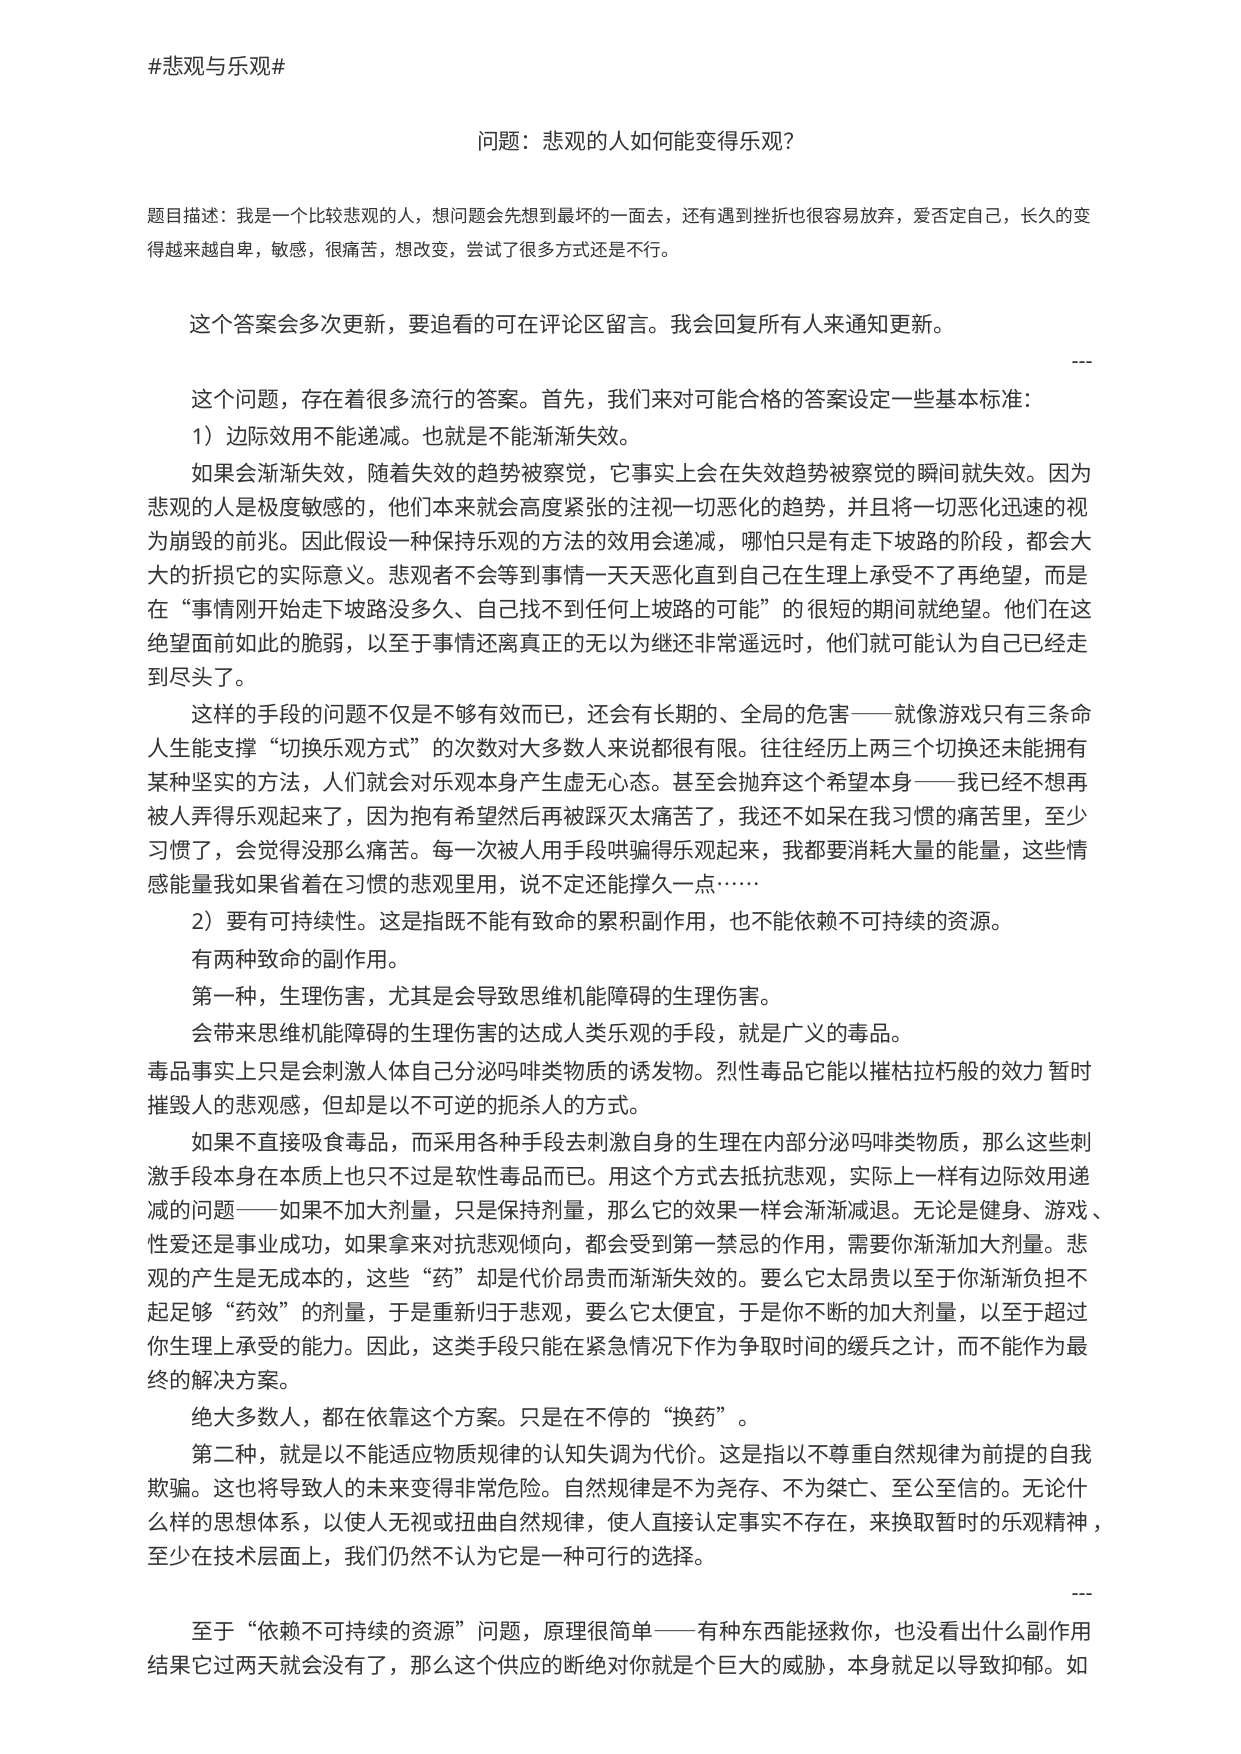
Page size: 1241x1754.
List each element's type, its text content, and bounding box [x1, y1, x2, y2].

text 如果会渐渐失效，随着失效的趋势被察觉，它事实上会在失效趋势被察觉的瞬间就失效。因为悲观的人是极度敏感的，他们本来就会高度紧张的注视一切恶化的趋势，并且将一切恶化迅速的视为崩毁的前兆。因此假设一种保持乐观的方法的效用会递减，哪怕只是有走下坡路的阶段，都会大大的折损它的实际意义。悲观者不会等到事情一天天恶化直到自己在生理上承受不了再绝望，而是在“事情刚开始走下坡路没多久、自己找不到任何上坡路的可能”的很短的期间就绝望。他们在这绝望面前如此的脆弱，以至于事情还离真正的无以为继还非常遥远时，他们就可能认为自己已经走到尽头了。 [148, 455, 1092, 693]
text 1）边际效用不能递减。也就是不能渐渐失效。 [148, 418, 1092, 452]
text 题目描述：我是一个比较悲观的人，想问题会先想到最坏的一面去，还有遇到挫折也很容易放弃，爱否定自己，长久的变得越来越自卑，敏感，很痛苦，想改变，尝试了很多方式还是不行。 [148, 197, 1092, 265]
text 有两种致命的副作用。 [148, 941, 1092, 974]
text 第二种，就是以不能适应物质规律的认知失调为代价。这是指以不尊重自然规律为前提的自我欺骗。这也将导致人的未来变得非常危险。自然规律是不为尧存、不为桀亡、至公至信的。无论什么样的思想体系，以使人无视或扭曲自然规律，使人直接认定事实不存在，来换取暂时的乐观精神，至少在技术层面上，我们仍然不认为它是一种可行的选择。 [148, 1436, 1092, 1572]
text 绝大多数人，都在依靠这个方案。只是在不停的“换药”。 [148, 1399, 1092, 1433]
text --- [148, 1575, 1092, 1609]
text 毒品事实上只是会刺激人体自己分泌吗啡类物质的诱发物。烈性毒品它能以摧枯拉朽般的效力暂时摧毁人的悲观感，但却是以不可逆的扼杀人的方式。 [148, 1052, 1092, 1120]
text 这个问题，存在着很多流行的答案。首先，我们来对可能合格的答案设定一些基本标准： [148, 381, 1092, 414]
text 这个答案会多次更新，要追看的可在评论区留言。我会回复所有人来通知更新。 [148, 306, 1092, 340]
text 问题：悲观的人如何能变得乐观？ [148, 123, 1092, 157]
text 第一种，生理伤害，尤其是会导致思维机能障碍的生理伤害。 [148, 978, 1092, 1012]
text 这样的手段的问题不仅是不够有效而已，还会有长期的、全局的危害——就像游戏只有三条命，人生能支撑“切换乐观方式”的次数对大多数人来说都很有限。往往经历上两三个切换还未能拥有某种坚实的方法，人们就会对乐观本身产生虚无心态。甚至会抛弃这个希望本身——我已经不想再被人弄得乐观起来了，因为抱有希望然后再被踩灭太痛苦了，我还不如呆在我习惯的痛苦里，至少习惯了，会觉得没那么痛苦。每一次被人用手段哄骗得乐观起来，我都要消耗大量的能量，这些情感能量我如果省着在习惯的悲观里用，说不定还能撑久一点…… [148, 696, 1092, 900]
text #悲观与乐观# [148, 48, 1092, 82]
text 会带来思维机能障碍的生理伤害的达成人类乐观的手段，就是广义的毒品。 [148, 1015, 1092, 1049]
text --- [148, 343, 1092, 377]
text 2）要有可持续性。这是指既不能有致命的累积副作用，也不能依赖不可持续的资源。 [148, 903, 1092, 937]
